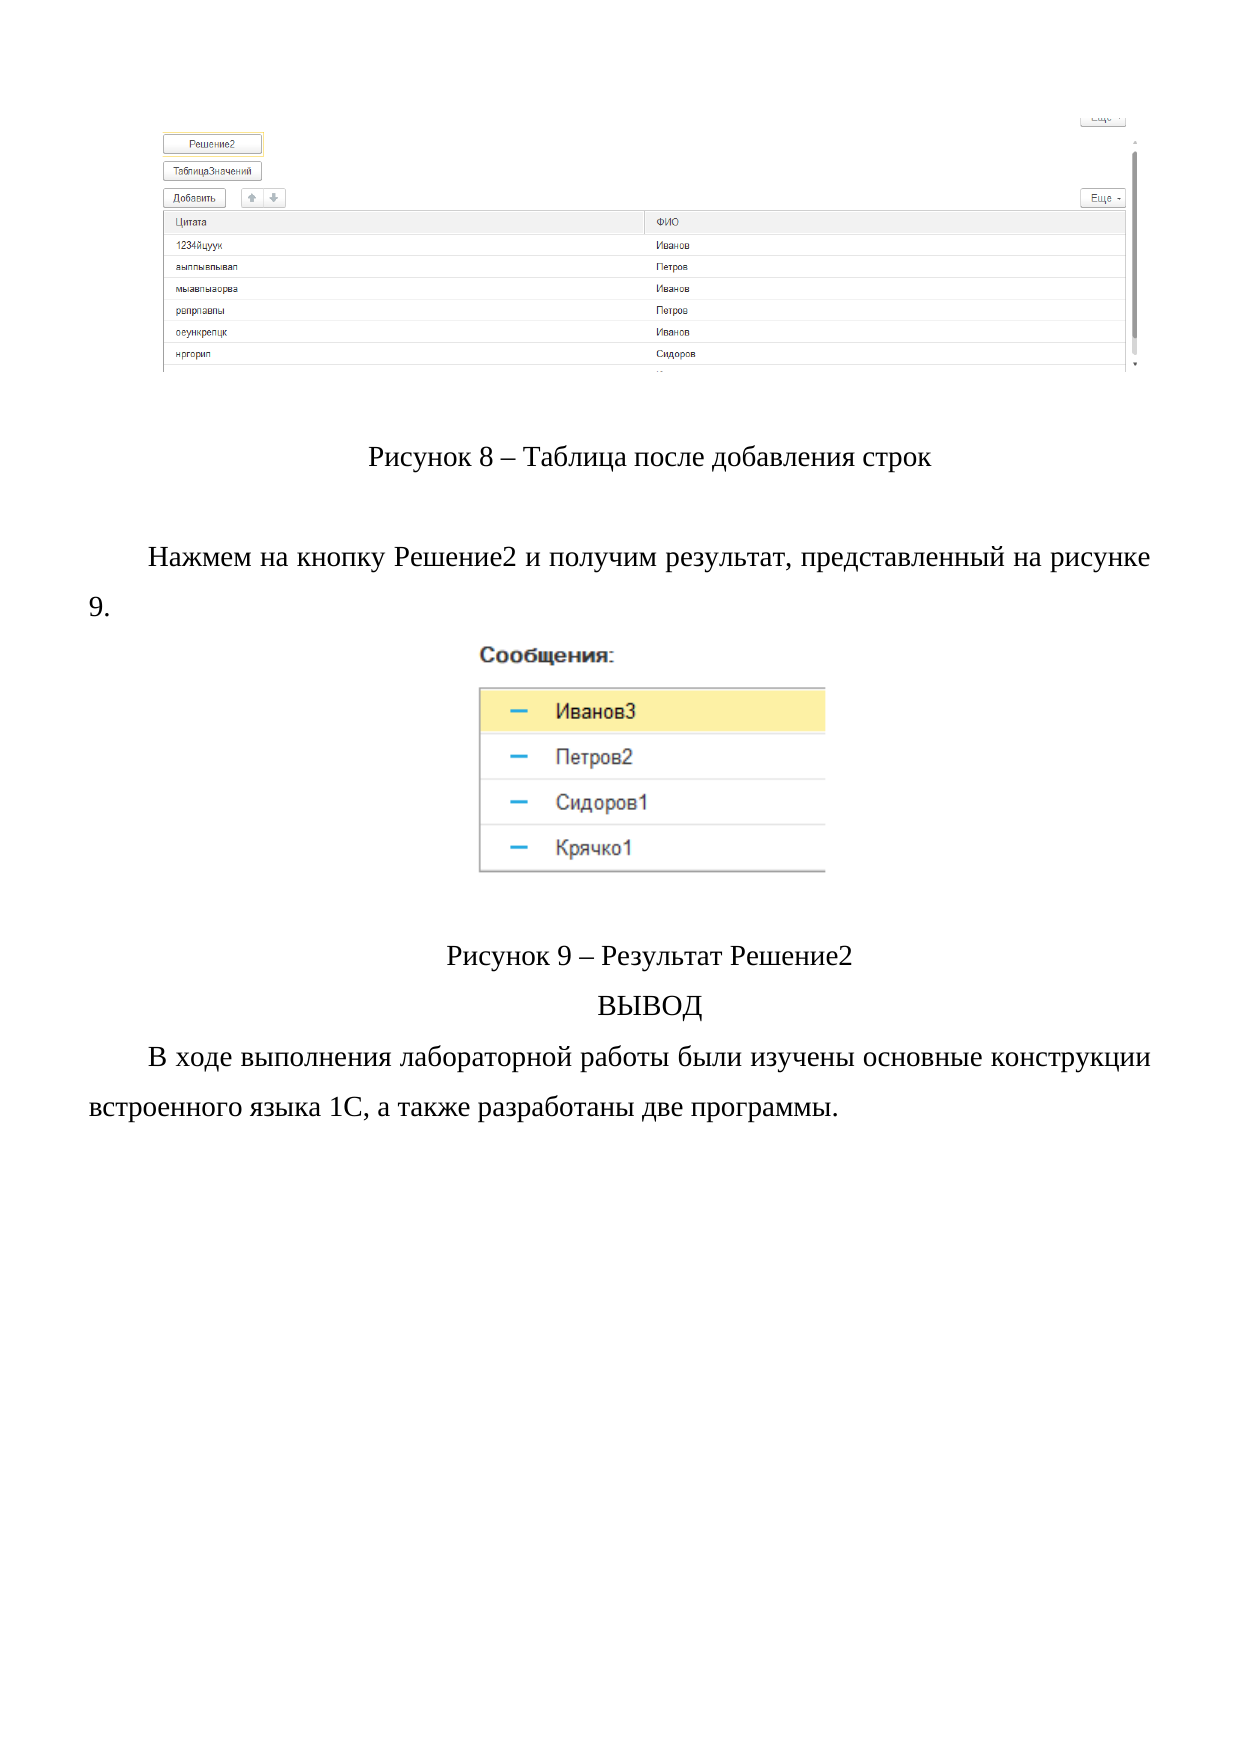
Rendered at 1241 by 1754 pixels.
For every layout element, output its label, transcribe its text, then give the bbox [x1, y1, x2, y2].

text В ходе выполнения лабораторной работы были изучены основные конструкции встроенного языка 1С, а также разработаны две программы. [88, 1039, 1152, 1122]
text Нажмем на кнопку Решение2 и получим результат, представленный на рисунке 9. [88, 539, 1152, 623]
text Рисунок 8 – Таблица после добавления строк [88, 439, 1152, 472]
picture [162, 118, 1137, 383]
picture [473, 640, 826, 882]
text Рисунок 9 – Результат Решение2 [88, 938, 1152, 972]
text ВЫВОД [88, 988, 1152, 1022]
